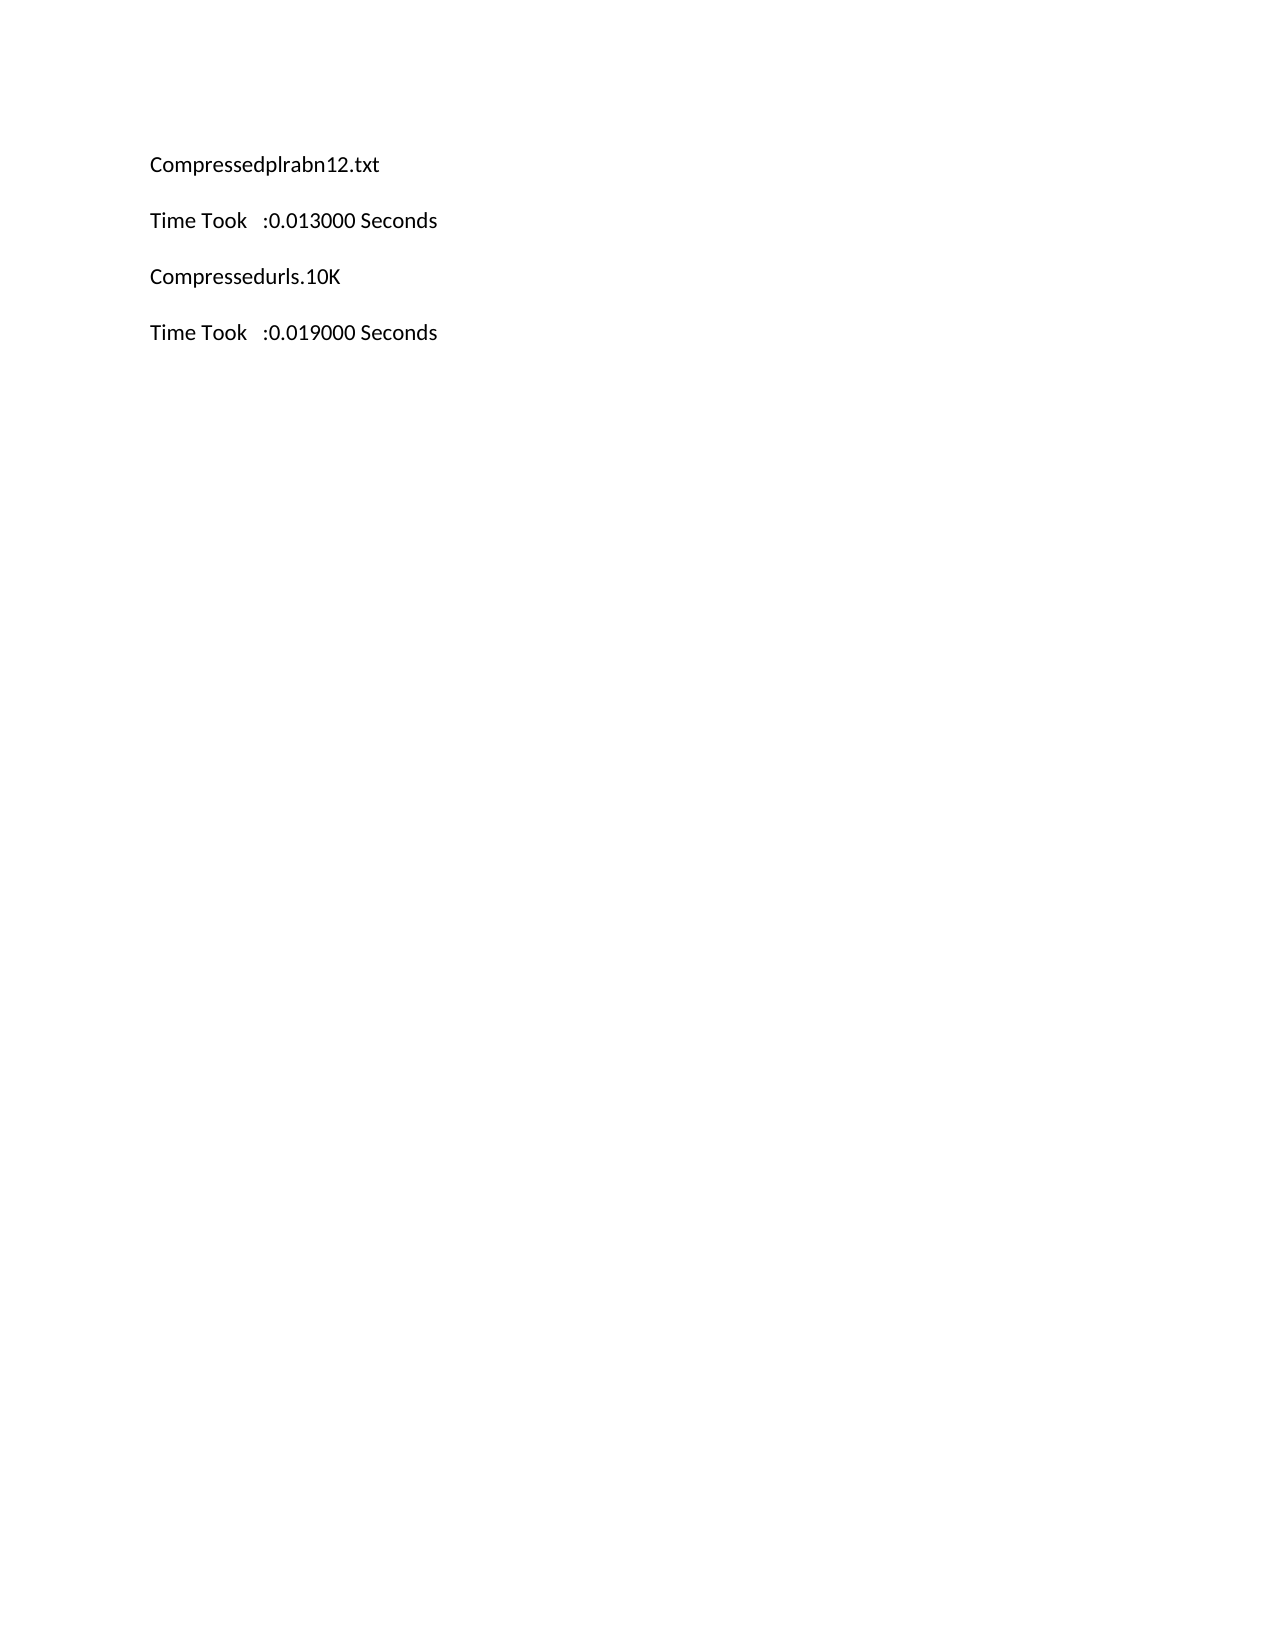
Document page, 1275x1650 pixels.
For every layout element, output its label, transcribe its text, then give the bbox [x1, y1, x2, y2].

text Time Took :0.019000 Seconds [150, 318, 1125, 346]
text Compressedplrabn12.txt [150, 150, 1125, 178]
text Time Took :0.013000 Seconds [150, 206, 1125, 234]
text Compressedurls.10K [150, 262, 1125, 290]
